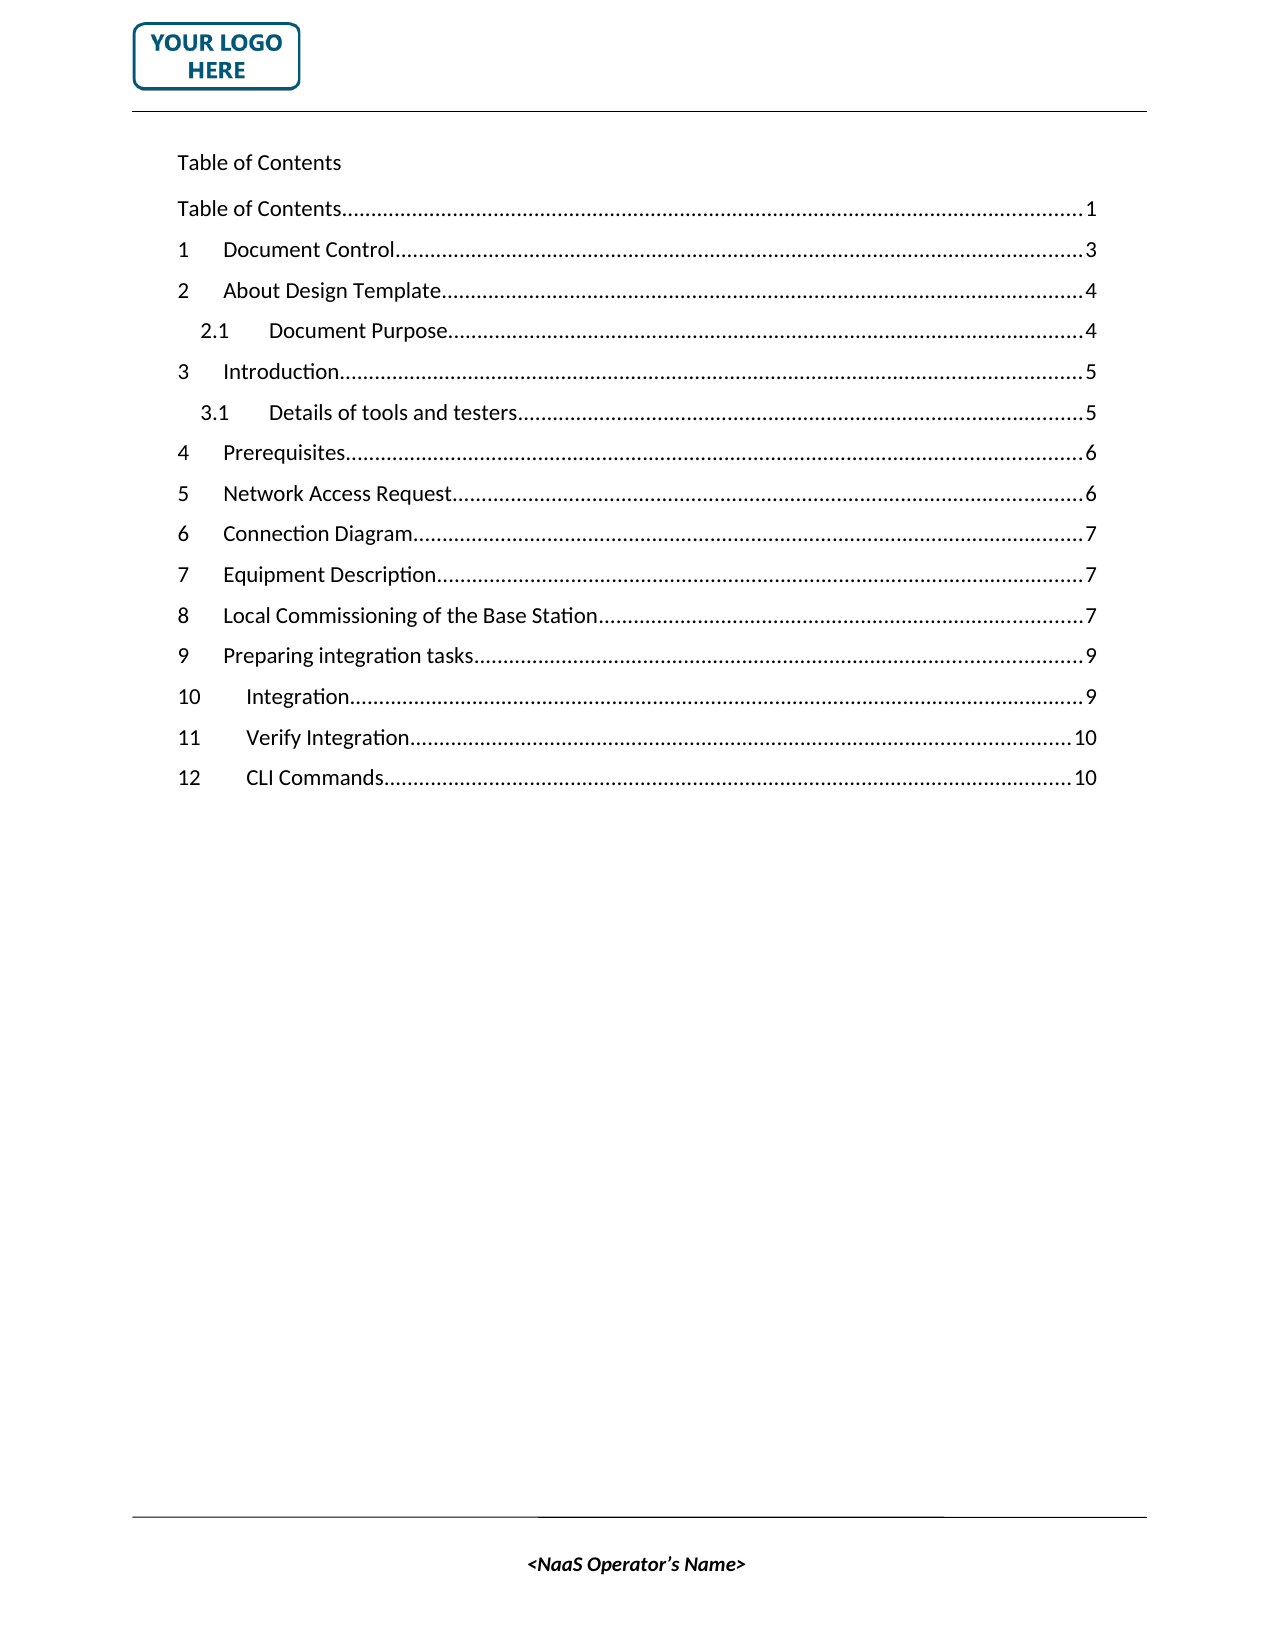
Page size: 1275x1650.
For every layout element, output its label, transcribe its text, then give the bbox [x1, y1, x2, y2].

subtitle Table of Contents [177, 148, 1098, 176]
text 3 Introduction 5 [177, 357, 1098, 385]
text Table of Contents 1 [177, 194, 1098, 222]
text 5 Network Access Request 6 [177, 479, 1098, 507]
text 2.1 Document Purpose 4 [200, 316, 1098, 344]
picture [132, 83, 301, 98]
picture [136, 26, 297, 86]
text 11 Verify Integration 10 [177, 723, 1098, 751]
text 9 Preparing integration tasks 9 [177, 641, 1098, 669]
text 1 Document Control 3 [177, 235, 1098, 263]
text 8 Local Commissioning of the Base Station 7 [177, 601, 1098, 629]
picture [132, 20, 301, 30]
text 6 Connection Diagram 7 [177, 519, 1098, 547]
text 7 Equipment Description 7 [177, 560, 1098, 588]
text 12 CLI Commands 10 [177, 763, 1098, 791]
text 10 Integration 9 [177, 682, 1098, 710]
text 3.1 Details of tools and testers 5 [200, 398, 1098, 426]
text 2 About Design Template 4 [177, 276, 1098, 304]
text 4 Prerequisites 6 [177, 438, 1098, 466]
